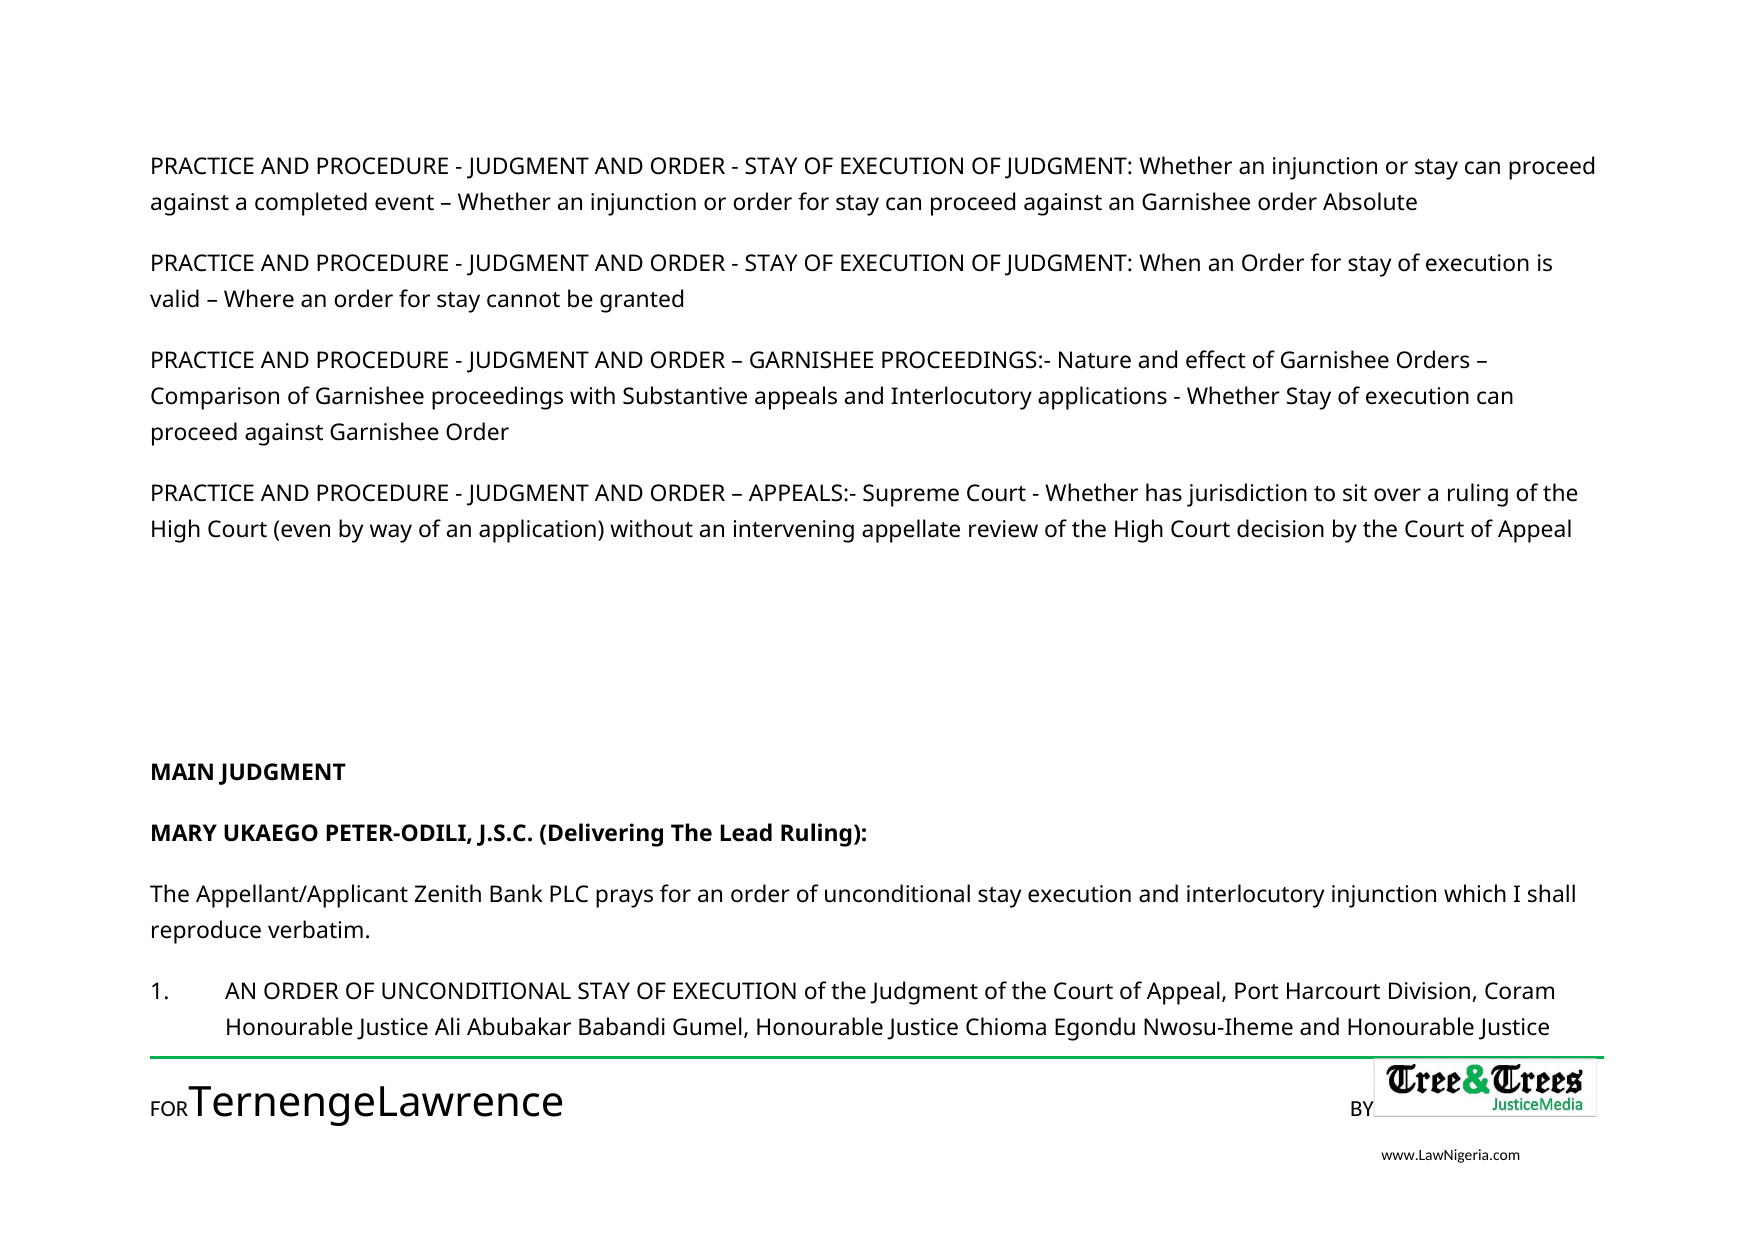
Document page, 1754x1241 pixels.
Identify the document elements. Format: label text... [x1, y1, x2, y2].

text PRACTICE AND PROCEDURE - JUDGMENT AND ORDER – GARNISHEE PROCEEDINGS:- Nature and effect of Garnishee Orders – Comparison of Garnishee proceedings with Substantive appeals and Interlocutory applications - Whether Stay of execution can proceed against Garnishee Order [150, 344, 1604, 447]
text PRACTICE AND PROCEDURE - JUDGMENT AND ORDER - STAY OF EXECUTION OF JUDGMENT: Whether an injunction or stay can proceed against a completed event – Whether an injunction or order for stay can proceed against an Garnishee order Absolute [150, 150, 1604, 217]
text MARY UKAEGO PETER-ODILI, J.S.C. (Delivering The Lead Ruling): [150, 817, 1604, 848]
text MAIN JUDGMENT [150, 756, 1604, 787]
picture [1373, 1058, 1597, 1117]
text PRACTICE AND PROCEDURE - JUDGMENT AND ORDER – APPEALS:- Supreme Court - Whether has jurisdiction to sit over a ruling of the High Court (even by way of an application) without an intervening appellate review of the High Court decision by the Court of Appeal [150, 477, 1604, 544]
text The Appellant/Applicant Zenith Bank PLC prays for an order of unconditional stay execution and interlocutory injunction which I shall reproduce verbatim. [150, 878, 1604, 945]
text PRACTICE AND PROCEDURE - JUDGMENT AND ORDER - STAY OF EXECUTION OF JUDGMENT: When an Order for stay of execution is valid – Where an order for stay cannot be granted [150, 247, 1604, 314]
